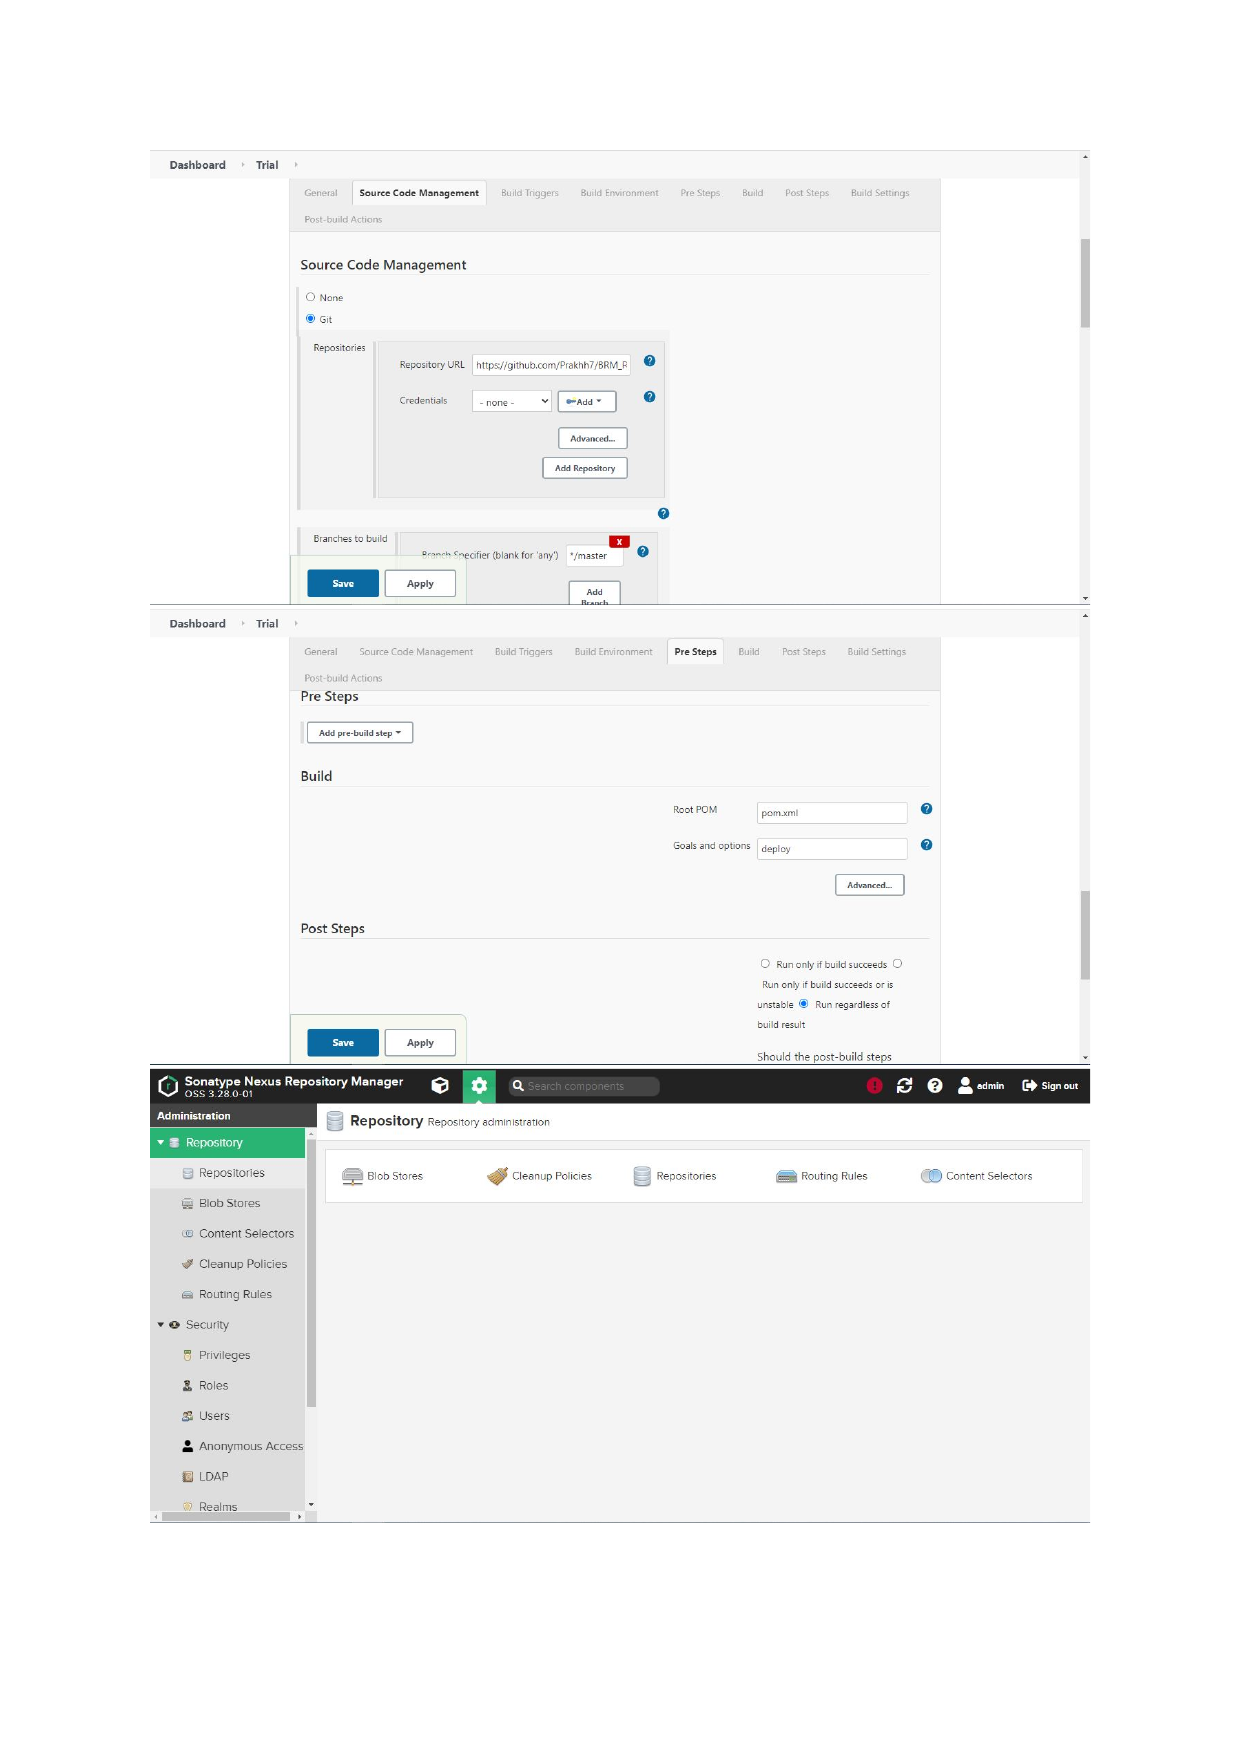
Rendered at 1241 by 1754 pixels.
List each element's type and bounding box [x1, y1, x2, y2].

picture [150, 608, 1091, 1065]
picture [150, 1068, 1091, 1523]
picture [150, 150, 1091, 605]
